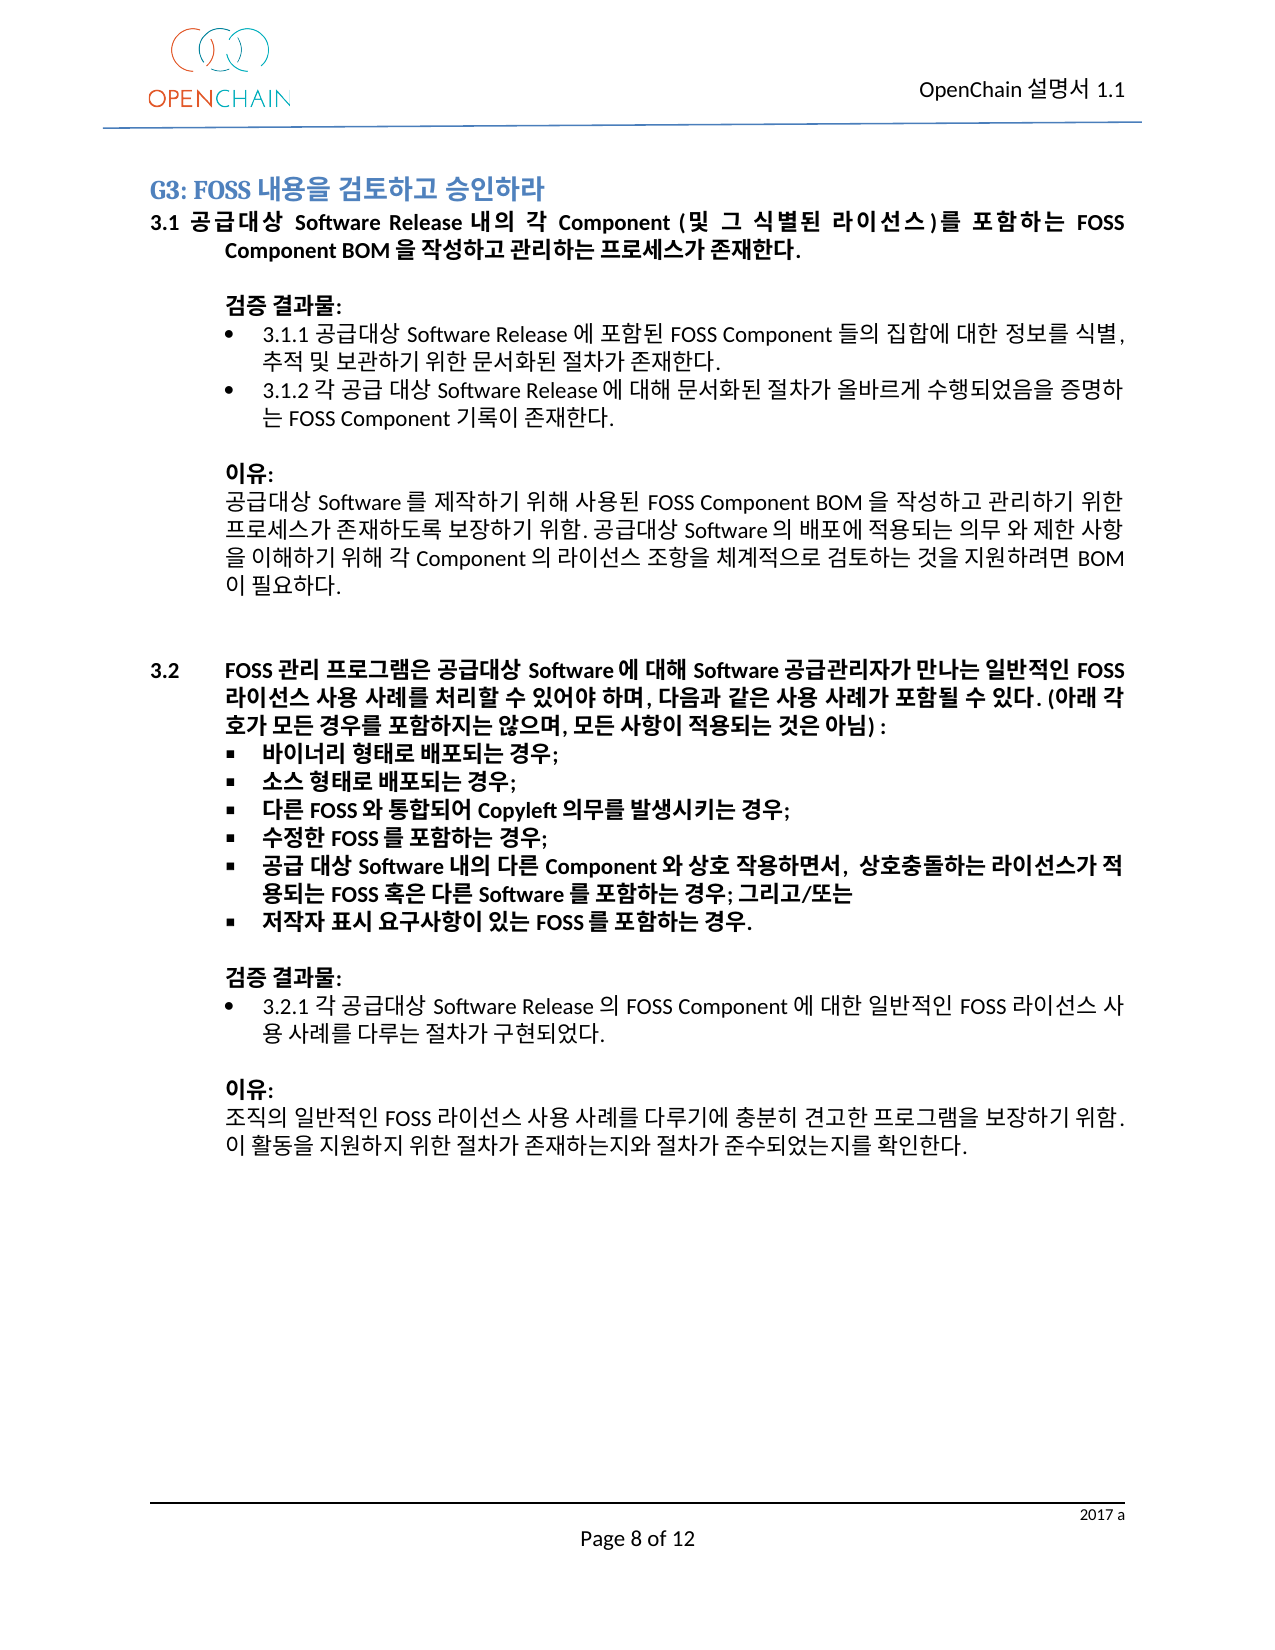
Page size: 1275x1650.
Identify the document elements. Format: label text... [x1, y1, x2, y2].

list 3.2.1 각 공급대상 Software Release의 FOSS Component에 대한 일반적인 FOSS 라이선스 사용 사례를 다루는 절차가 구현되었다. [225, 992, 1125, 1048]
list 3.1.2 각 공급 대상 Software Release에 대해 문서화된 절차가 올바르게 수행되었음을 증명하는 FOSS Component 기록이 존재한다. [225, 376, 1125, 432]
text 3.2 FOSS 관리 프로그램은 공급대상 Software에 대해 Software 공급관리자가 만나는 일반적인 FOSS 라이선스 사용 사례를 처리할 수 있어야 하며, 다음과 같은 사용 사례가 포함될 수 있다. (아래 각 호가 모든 경우를 포함하지는 않으며, 모든 사항이 적용되는 것은 아님) : [150, 656, 1125, 740]
text 검증 결과물: [225, 964, 1125, 992]
picture [148, 28, 290, 108]
text 이유: [225, 1076, 1125, 1104]
text 이유: [225, 460, 1125, 488]
text 공급대상 Software를 제작하기 위해 사용된 FOSS Component BOM을 작성하고 관리하기 위한 프로세스가 존재하도록 보장하기 위함. 공급대상 Software의 배포에 적용되는 의무 와 제한 사항을 이해하기 위해 각 Component의 라이선스 조항을 체계적으로 검토하는 것을 지원하려면 BOM이 필요하다. [225, 488, 1125, 600]
list 저작자 표시 요구사항이 있는 FOSS를 포함하는 경우. [225, 908, 1125, 936]
list 3.1.1 공급대상 Software Release에 포함된 FOSS Component들의 집합에 대한 정보를 식별, 추적 및 보관하기 위한 문서화된 절차가 존재한다. [225, 320, 1125, 376]
list 다른 FOSS와 통합되어 Copyleft 의무를 발생시키는 경우; [225, 796, 1125, 824]
text 검증 결과물: [225, 292, 1125, 320]
subtitle G3: FOSS 내용을 검토하고 승인하라 [150, 171, 1125, 208]
list 공급 대상 Software 내의 다른 Component와 상호 작용하면서, 상호충돌하는 라이선스가 적용되는 FOSS 혹은 다른 Software를 포함하는 경우; 그리고/또는 [225, 852, 1125, 908]
text 조직의 일반적인 FOSS 라이선스 사용 사례를 다루기에 충분히 견고한 프로그램을 보장하기 위함. 이 활동을 지원하지 위한 절차가 존재하는지와 절차가 준수되었는지를 확인한다. [225, 1104, 1125, 1160]
list 수정한 FOSS를 포함하는 경우; [225, 824, 1125, 852]
list 바이너리 형태로 배포되는 경우; [225, 740, 1125, 768]
list 소스 형태로 배포되는 경우; [225, 768, 1125, 796]
text 3.1 공급대상 Software Release내의 각 Component (및 그 식별된 라이선스)를 포함하는 FOSS Component BOM을 작성하고 관리하는 프로세스가 존재한다. [150, 208, 1125, 264]
